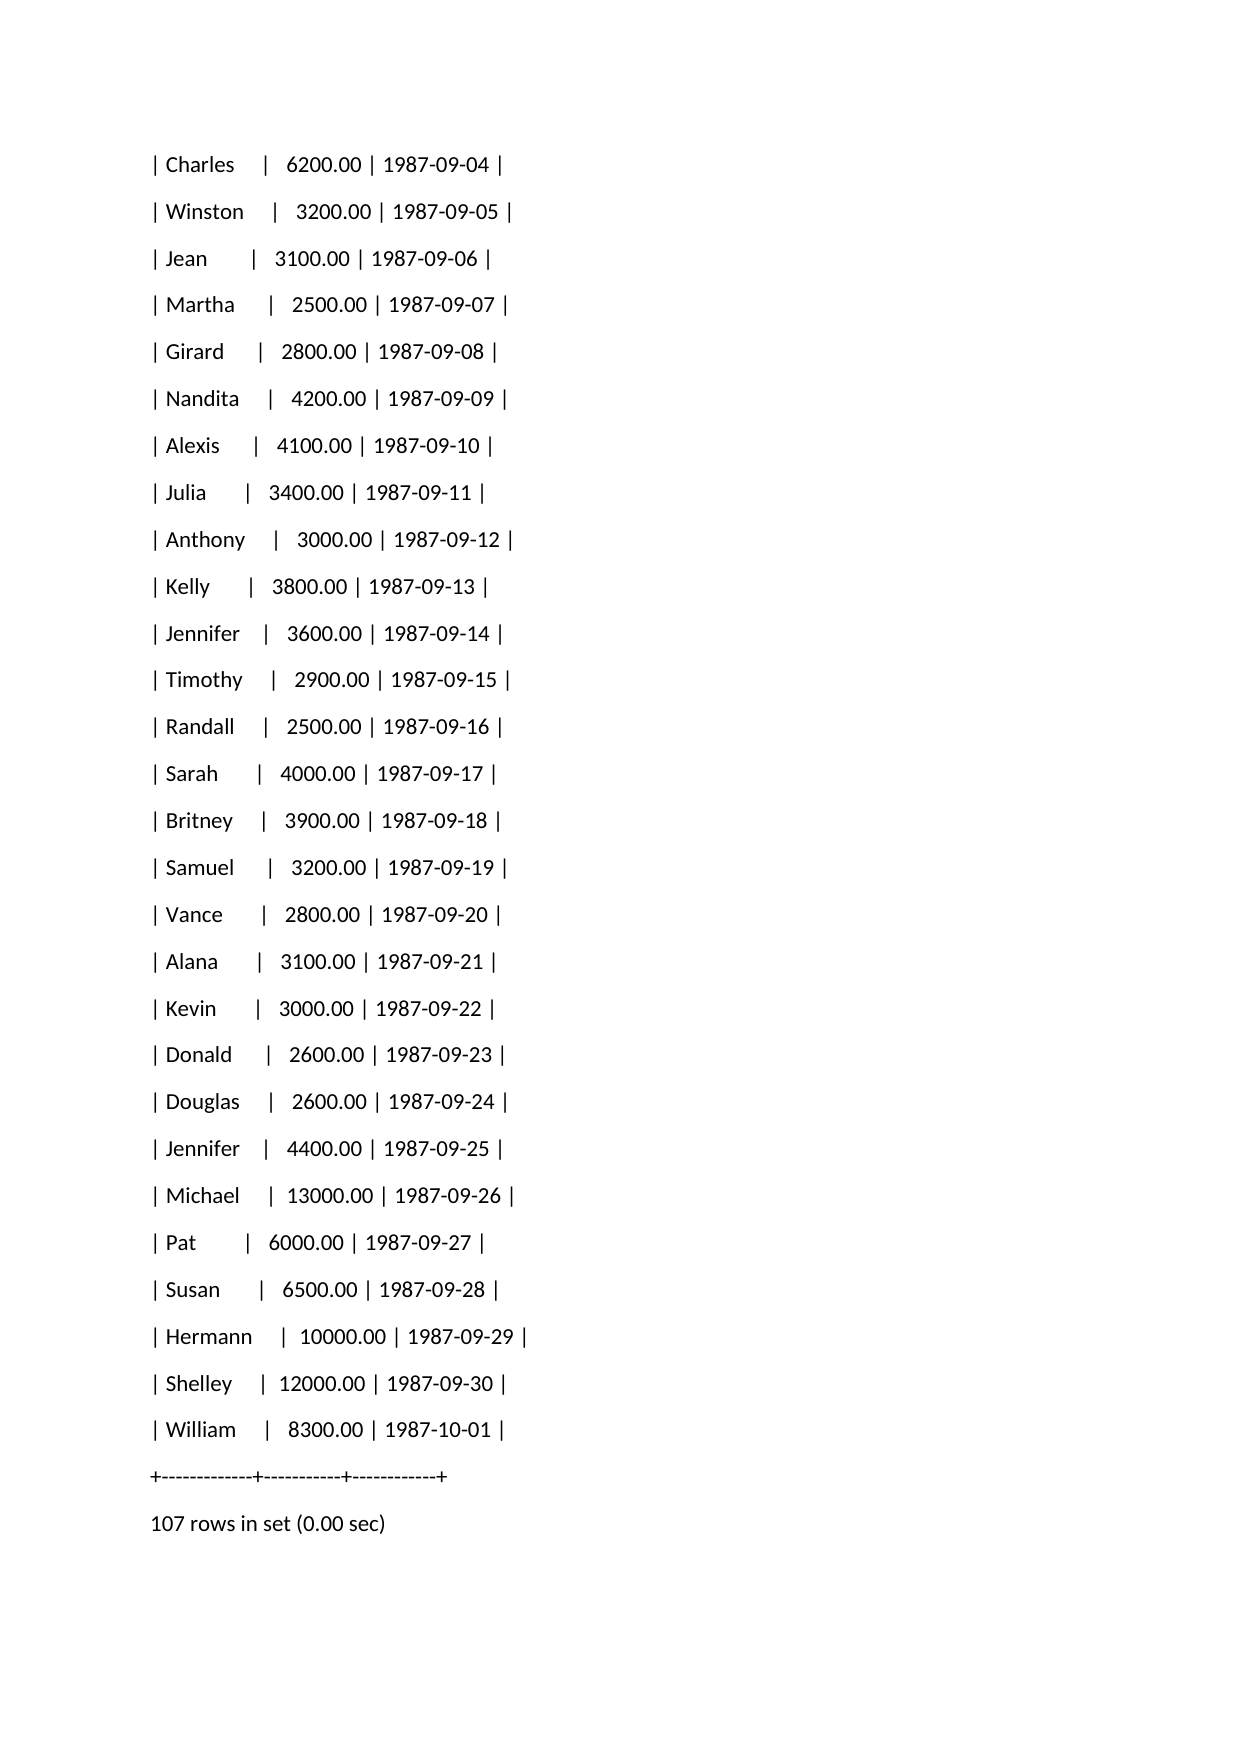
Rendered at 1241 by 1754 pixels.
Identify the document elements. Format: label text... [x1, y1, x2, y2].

text | Alana | 3100.00 | 1987-09-21 | [150, 947, 1090, 975]
text | Charles | 6200.00 | 1987-09-04 | [150, 150, 1090, 178]
text | Hermann | 10000.00 | 1987-09-29 | [150, 1322, 1090, 1350]
text | Shelley | 12000.00 | 1987-09-30 | [150, 1369, 1090, 1397]
text | Jennifer | 3600.00 | 1987-09-14 | [150, 619, 1090, 647]
text | William | 8300.00 | 1987-10-01 | [150, 1416, 1090, 1444]
text | Michael | 13000.00 | 1987-09-26 | [150, 1181, 1090, 1209]
text | Pat | 6000.00 | 1987-09-27 | [150, 1228, 1090, 1256]
text | Donald | 2600.00 | 1987-09-23 | [150, 1041, 1090, 1069]
text | Sarah | 4000.00 | 1987-09-17 | [150, 759, 1090, 787]
text | Girard | 2800.00 | 1987-09-08 | [150, 337, 1090, 366]
text | Alexis | 4100.00 | 1987-09-10 | [150, 431, 1090, 459]
text | Susan | 6500.00 | 1987-09-28 | [150, 1275, 1090, 1303]
text | Samuel | 3200.00 | 1987-09-19 | [150, 853, 1090, 881]
text | Jennifer | 4400.00 | 1987-09-25 | [150, 1134, 1090, 1162]
text | Martha | 2500.00 | 1987-09-07 | [150, 291, 1090, 319]
text | Nandita | 4200.00 | 1987-09-09 | [150, 384, 1090, 412]
text | Kevin | 3000.00 | 1987-09-22 | [150, 994, 1090, 1022]
text +-------------+-----------+------------+ [150, 1462, 1090, 1491]
text | Timothy | 2900.00 | 1987-09-15 | [150, 666, 1090, 694]
text 107 rows in set (0.00 sec) [150, 1509, 1090, 1537]
text | Jean | 3100.00 | 1987-09-06 | [150, 244, 1090, 272]
text | Randall | 2500.00 | 1987-09-16 | [150, 712, 1090, 741]
text | Vance | 2800.00 | 1987-09-20 | [150, 900, 1090, 928]
text | Kelly | 3800.00 | 1987-09-13 | [150, 572, 1090, 600]
text | Anthony | 3000.00 | 1987-09-12 | [150, 525, 1090, 553]
text | Winston | 3200.00 | 1987-09-05 | [150, 197, 1090, 225]
text | Julia | 3400.00 | 1987-09-11 | [150, 478, 1090, 506]
text | Britney | 3900.00 | 1987-09-18 | [150, 806, 1090, 834]
text | Douglas | 2600.00 | 1987-09-24 | [150, 1087, 1090, 1116]
